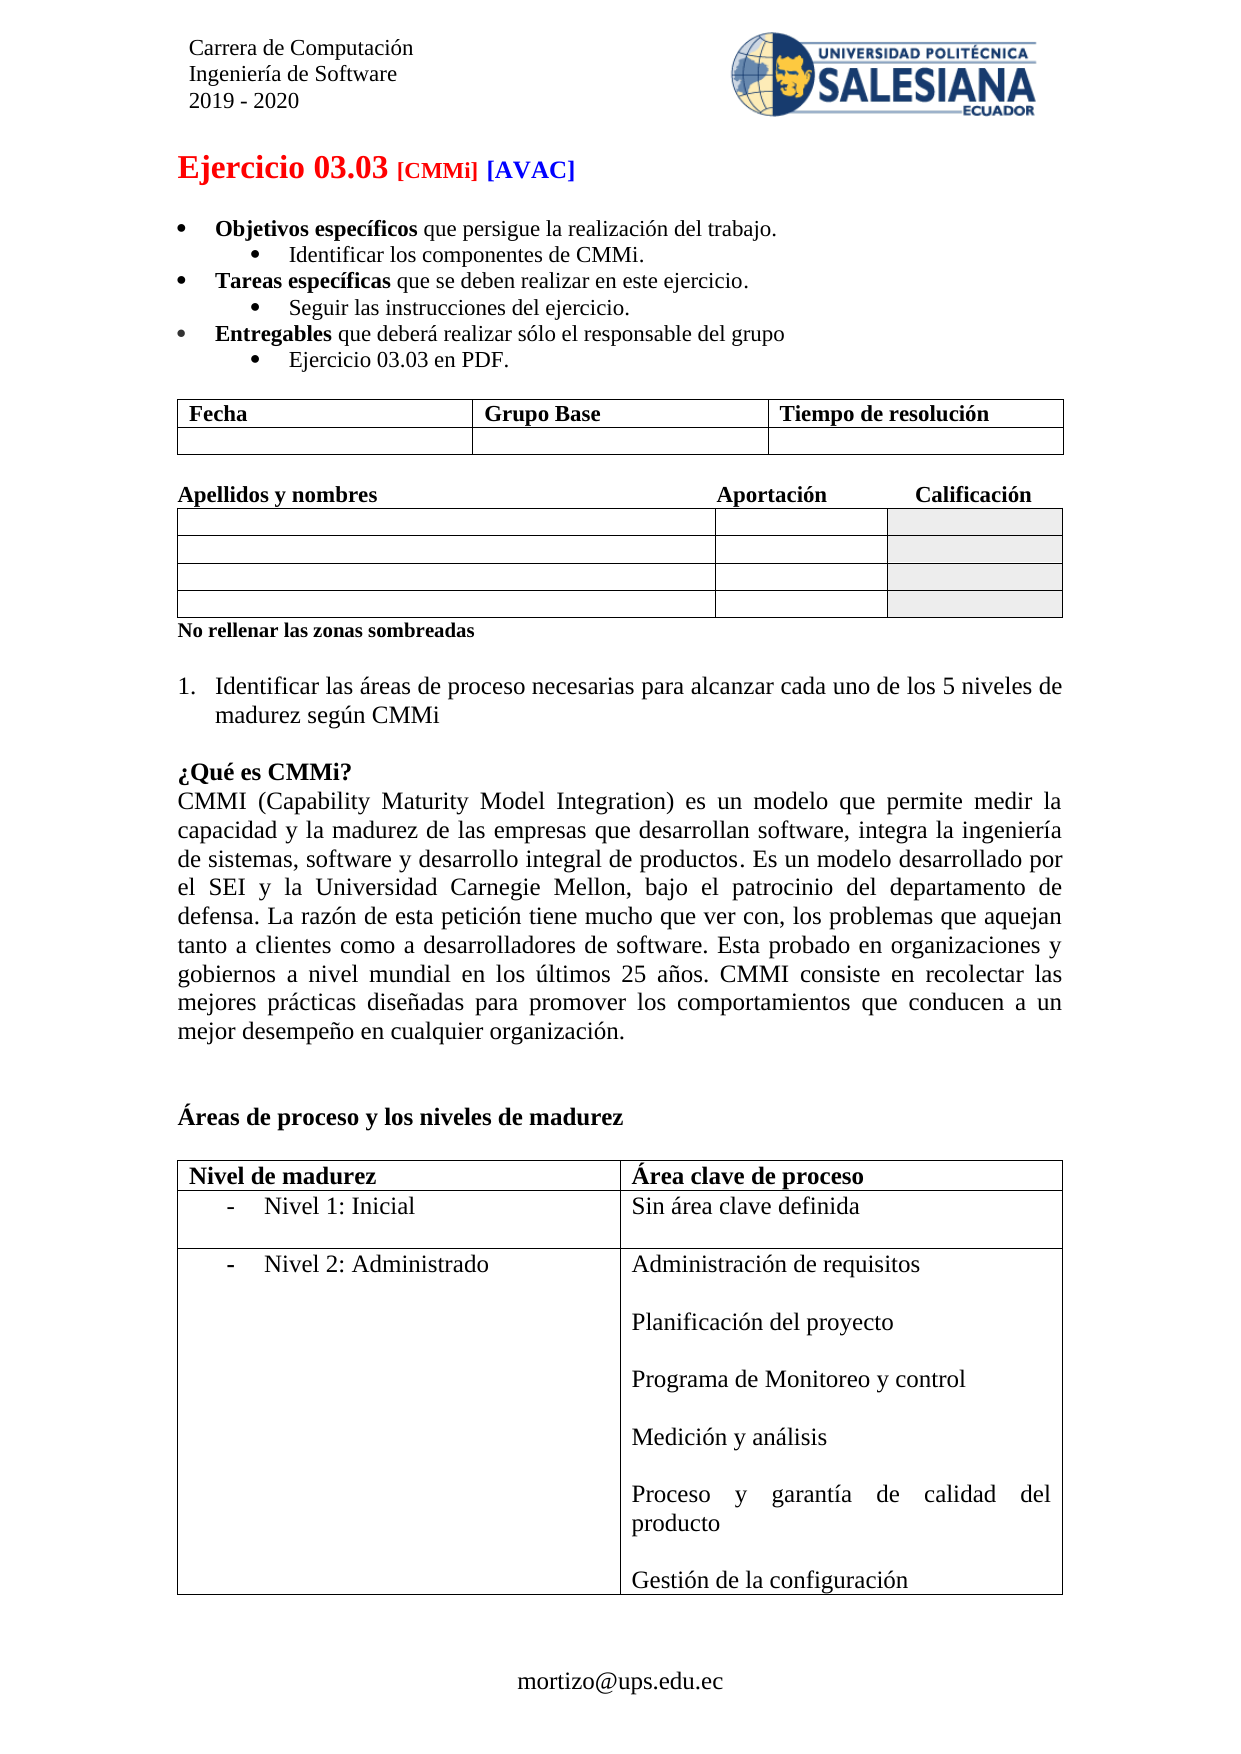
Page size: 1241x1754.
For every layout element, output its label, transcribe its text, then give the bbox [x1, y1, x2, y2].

list Seguir las instrucciones del ejercicio. [251, 294, 1063, 320]
text Áreas de proceso y los niveles de madurez [177, 1102, 1063, 1131]
table_cell [178, 536, 715, 562]
table_header [888, 509, 1062, 535]
table_cell [716, 564, 887, 590]
text No rellenar las zonas sombreadas [177, 618, 1063, 642]
table_header Área clave de proceso [621, 1161, 1062, 1190]
table_cell Sin área clave definida [621, 1191, 1062, 1248]
table_cell [178, 591, 715, 617]
table_cell [716, 591, 887, 617]
table_header Nivel de madurez [178, 1161, 620, 1190]
table_cell [716, 536, 887, 562]
table_cell [178, 564, 715, 590]
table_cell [621, 1249, 1062, 1594]
table_cell [888, 536, 1062, 562]
list Identificar los componentes de CMMi. [251, 241, 1063, 267]
table_header [178, 509, 715, 535]
list Objetivos específicos que persigue la realización del trabajo. [177, 215, 1063, 241]
table_header Grupo Base [473, 400, 768, 427]
table_cell [178, 428, 472, 454]
list Entregables que deberá realizar sólo el responsable del grupo [177, 320, 1063, 346]
table_cell [769, 428, 1063, 454]
table_cell Nivel 1: Inicial [178, 1191, 620, 1248]
picture [721, 29, 1051, 118]
table_cell [888, 564, 1062, 590]
list Ejercicio 03.03 en PDF. [251, 346, 1063, 373]
table_header [716, 509, 887, 535]
table_header Fecha [178, 400, 472, 427]
text Ejercicio 03.03 [CMMi] [AVAC] [177, 148, 1063, 186]
table_cell [473, 428, 768, 454]
text Apellidos y nombres Aportación Calificación [177, 481, 1063, 508]
list Identificar las áreas de proceso necesarias para alcanzar cada uno de los 5 niveles de madurez según CMMi [177, 671, 1063, 729]
list Tareas específicas que se deben realizar en este ejercicio. [177, 267, 1063, 294]
text ¿Qué es CMMi? [177, 757, 1063, 786]
text CMMI (Capability Maturity Model Integration) es un modelo que permite medir la capacidad y la madurez de las empresas que desarrollan software, integra la ingeniería de sistemas, software y desarrollo integral de productos. Es un modelo desarrollado por el SEI y la Universidad Carnegie Mellon, bajo el patrocinio del departamento de defensa. La razón de esta petición tiene mucho que ver con, los problemas que aquejan tanto a clientes como a desarrolladores de software. Esta probado en organizaciones y gobiernos a nivel mundial en los últimos 25 años. CMMI consiste en recolectar las mejores prácticas diseñadas para promover los comportamientos que conducen a un mejor desempeño en cualquier organización. [177, 786, 1063, 1045]
table_cell [888, 591, 1062, 617]
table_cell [178, 1249, 620, 1594]
table_header Tiempo de resolución [769, 400, 1063, 427]
